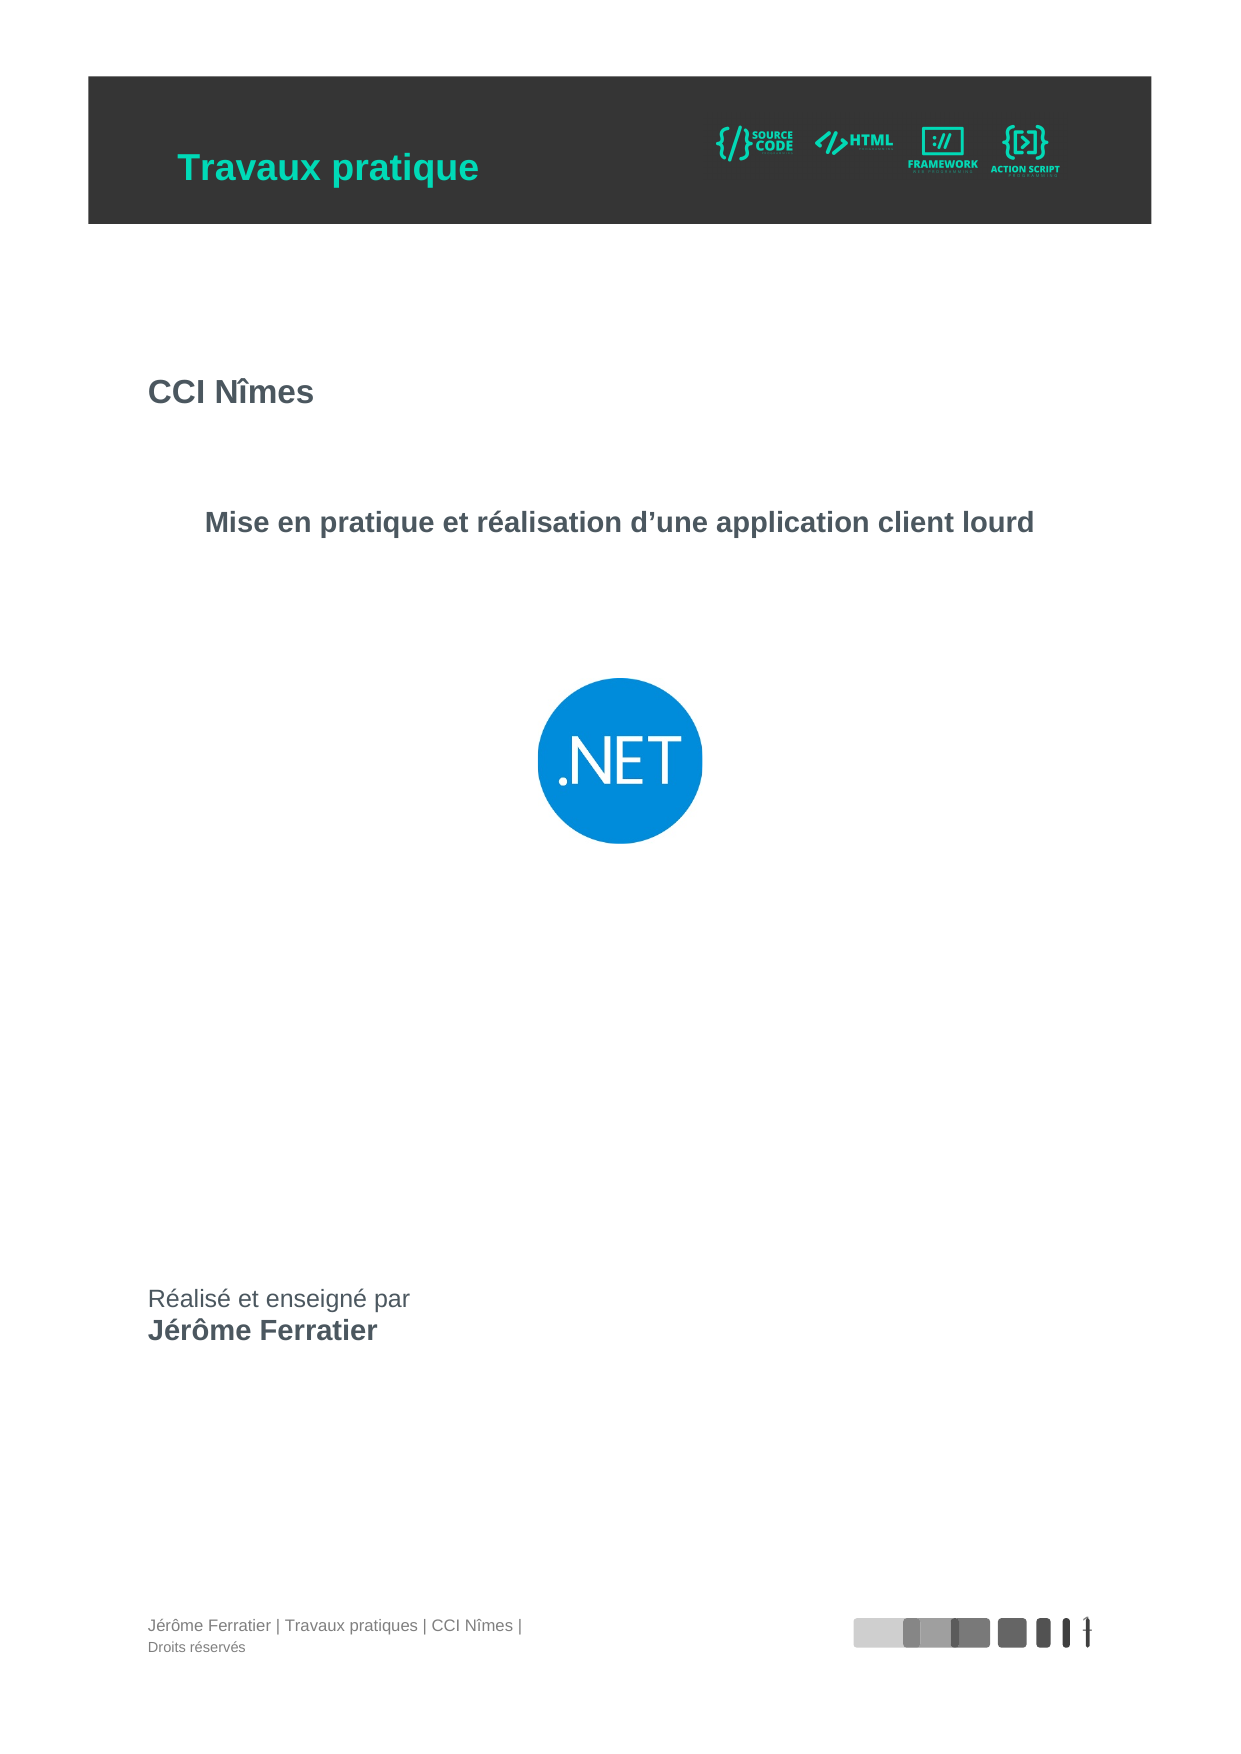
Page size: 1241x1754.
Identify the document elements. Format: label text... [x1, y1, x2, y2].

text Mise en pratique et réalisation d’une application client lourd [148, 505, 1093, 538]
picture [537, 678, 703, 844]
text CCI Nîmes [148, 373, 1093, 411]
picture [703, 112, 1068, 180]
text Réalisé et enseigné par [148, 1284, 1093, 1313]
